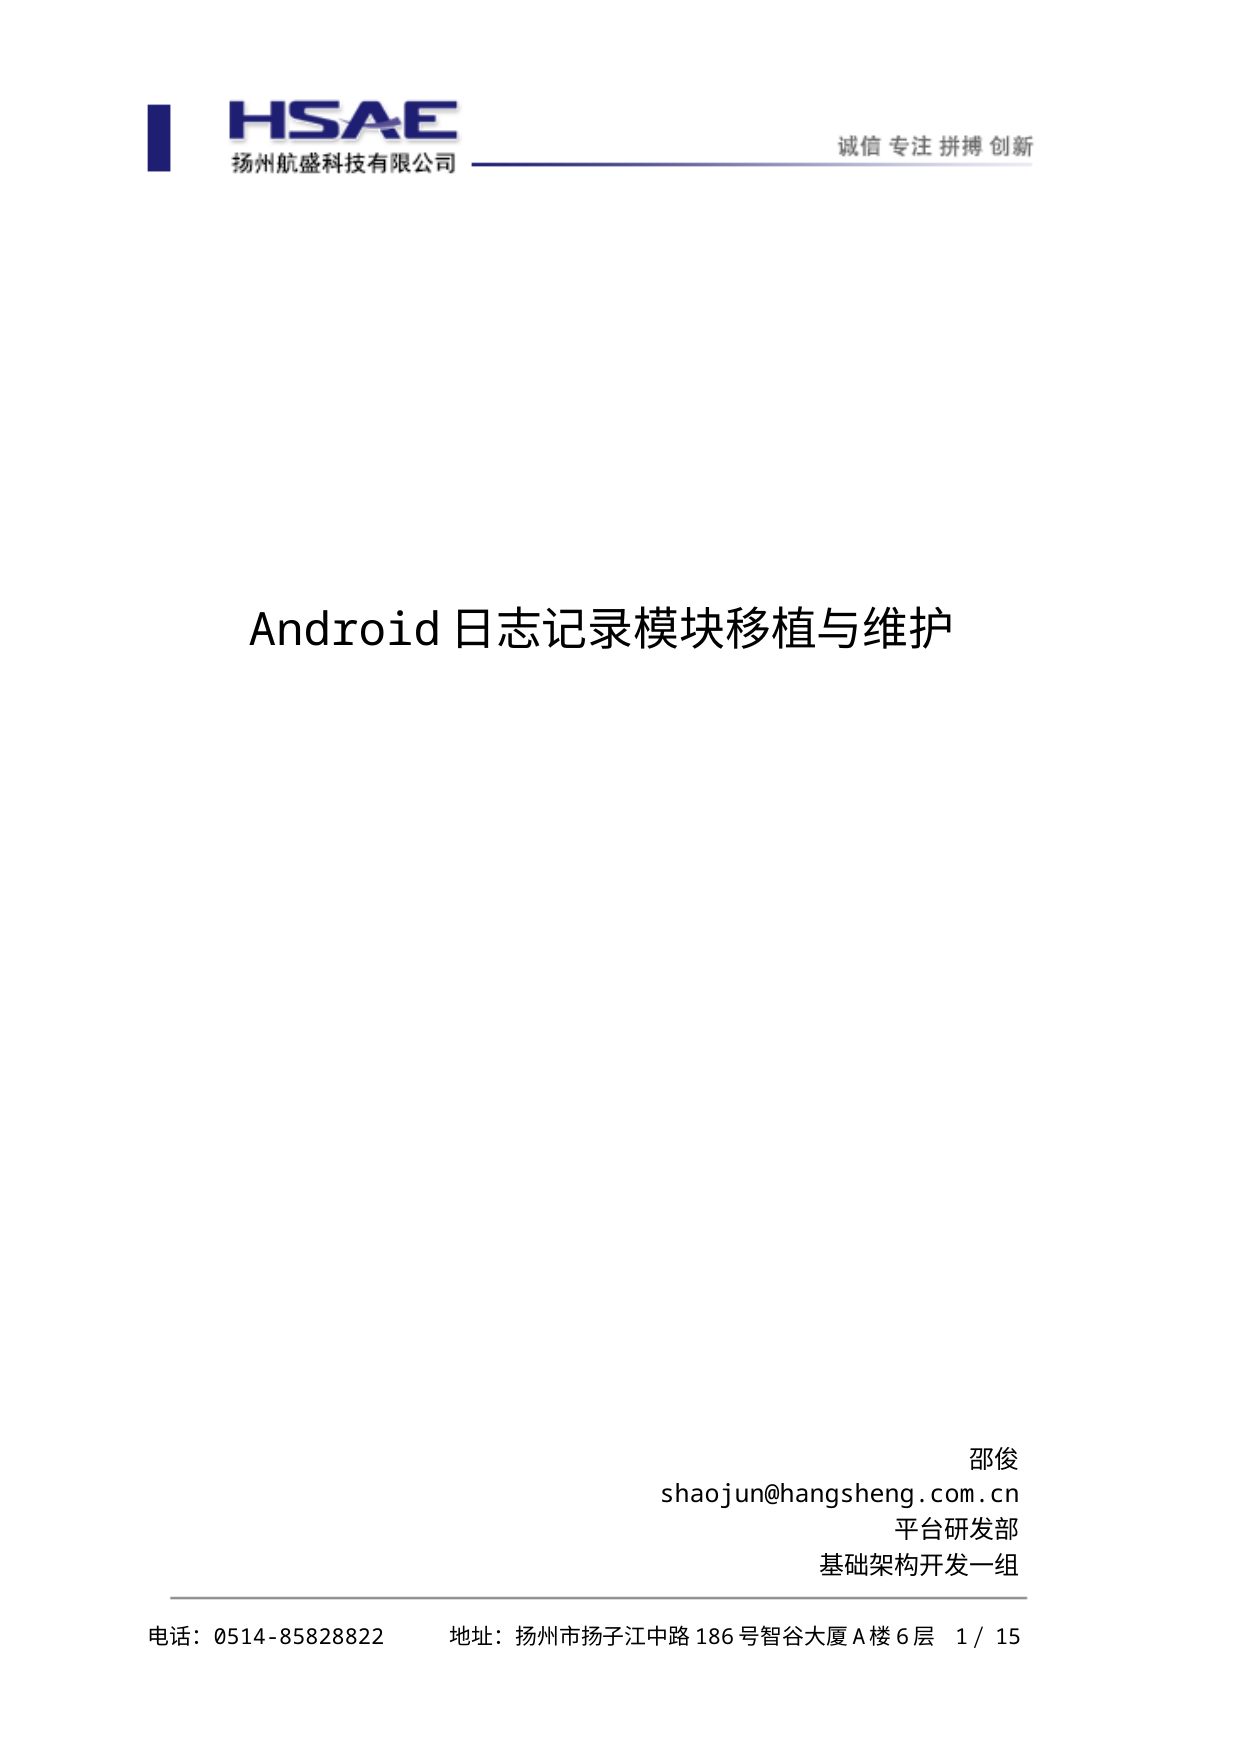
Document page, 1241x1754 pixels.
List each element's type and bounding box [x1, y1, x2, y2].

picture [147, 88, 1112, 182]
picture [167, 1590, 1033, 1607]
